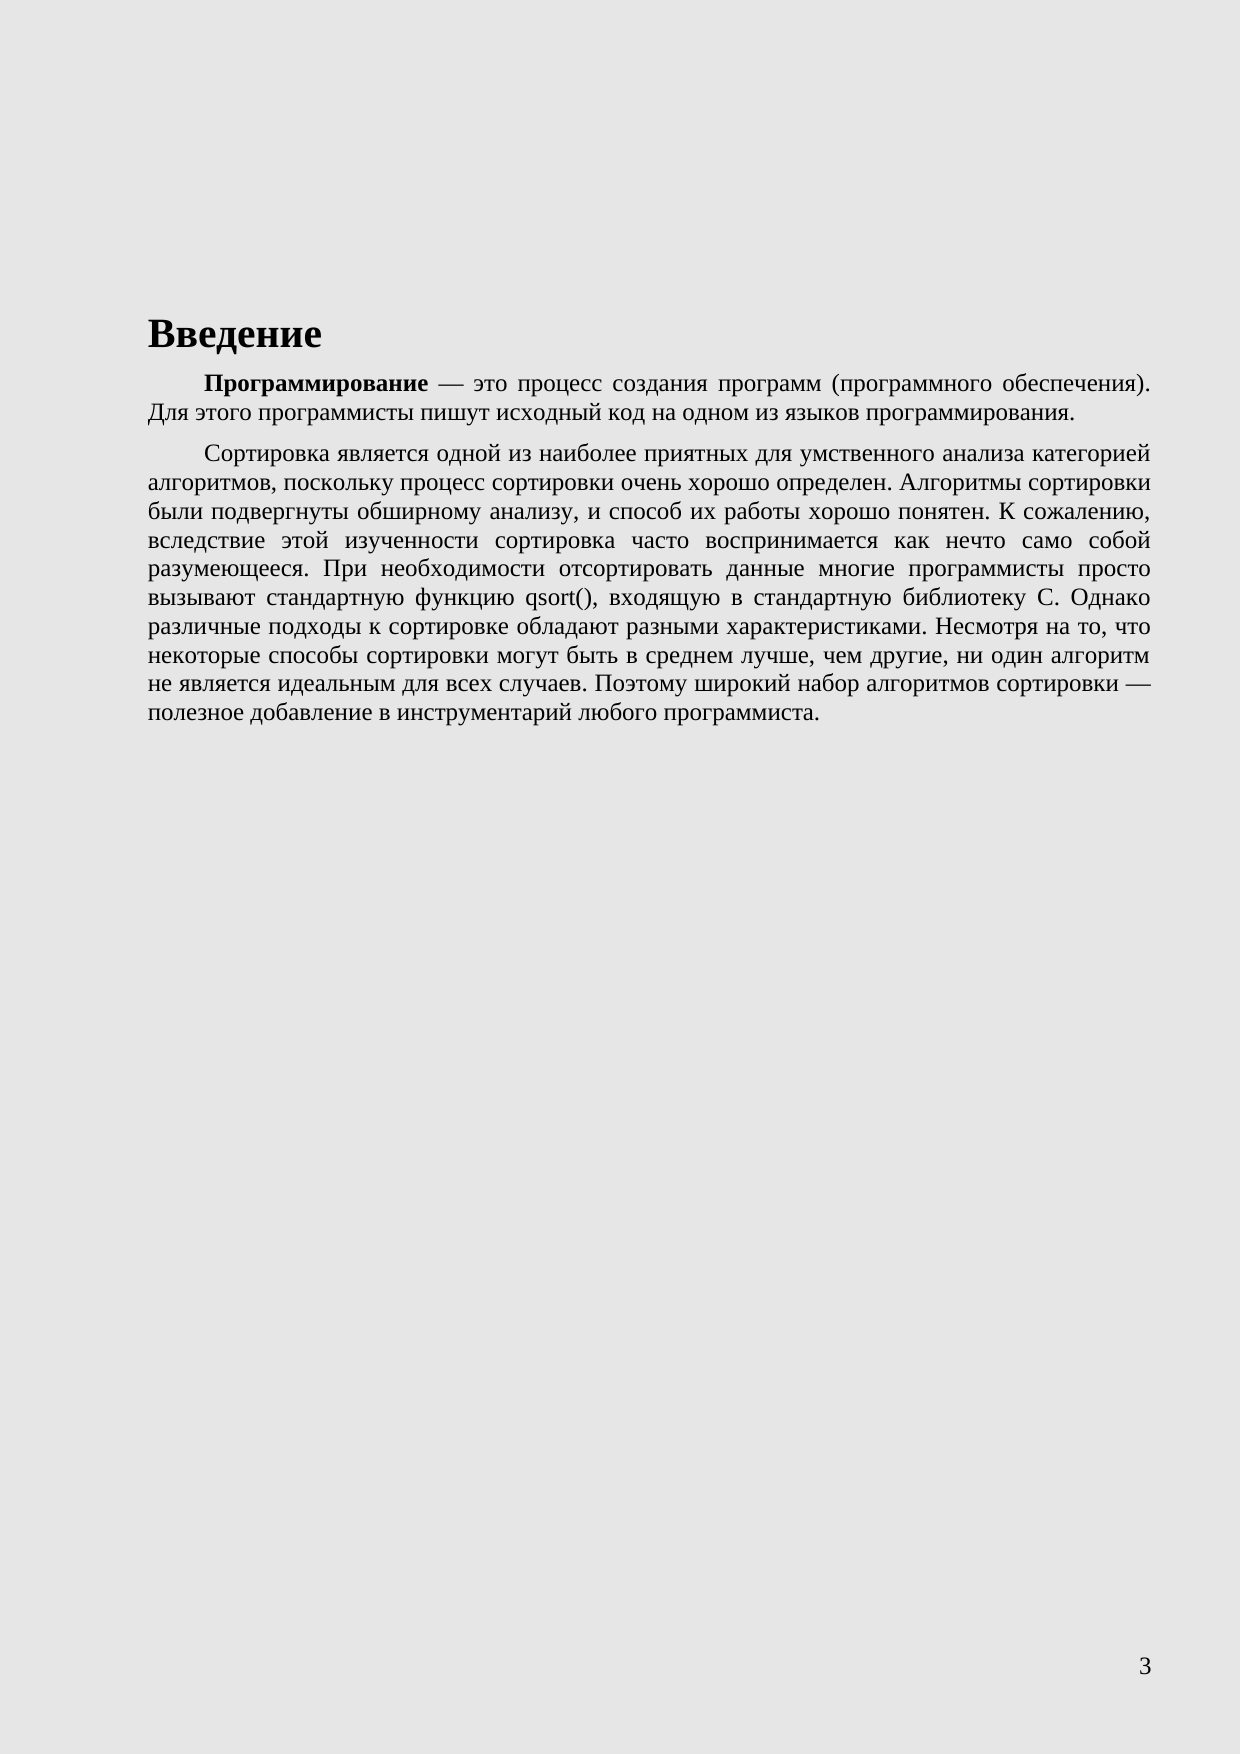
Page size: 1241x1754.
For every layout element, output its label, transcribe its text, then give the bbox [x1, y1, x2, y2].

subtitle Введение [148, 308, 1152, 356]
text Программирование — это процесс создания программ (программного обеспечения). Для этого программисты пишут исходный код на одном из языков программирования. [148, 368, 1152, 426]
text Сортировка является одной из наиболее приятных для умственного анализа категорией алгоритмов, поскольку процесс сортировки очень хорошо определен. Алгоритмы сортировки были подвергнуты обширному анализу, и способ их работы хорошо понятен. К сожалению, вследствие этой изученности сортировка часто воспринимается как нечто само собой разумеющееся. При необходимости отсортировать данные многие программисты просто вызывают стандартную функцию qsort(), входящую в стандартную библиотеку С. Однако различные подходы к сортировке обладают разными характеристиками. Несмотря на то, что некоторые способы сортировки могут быть в среднем лучше, чем другие, ни один алгоритм не является идеальным для всех случаев. Поэтому широкий набор алгоритмов сортировки — полезное добавление в инструментарий любого программиста. [148, 438, 1152, 726]
